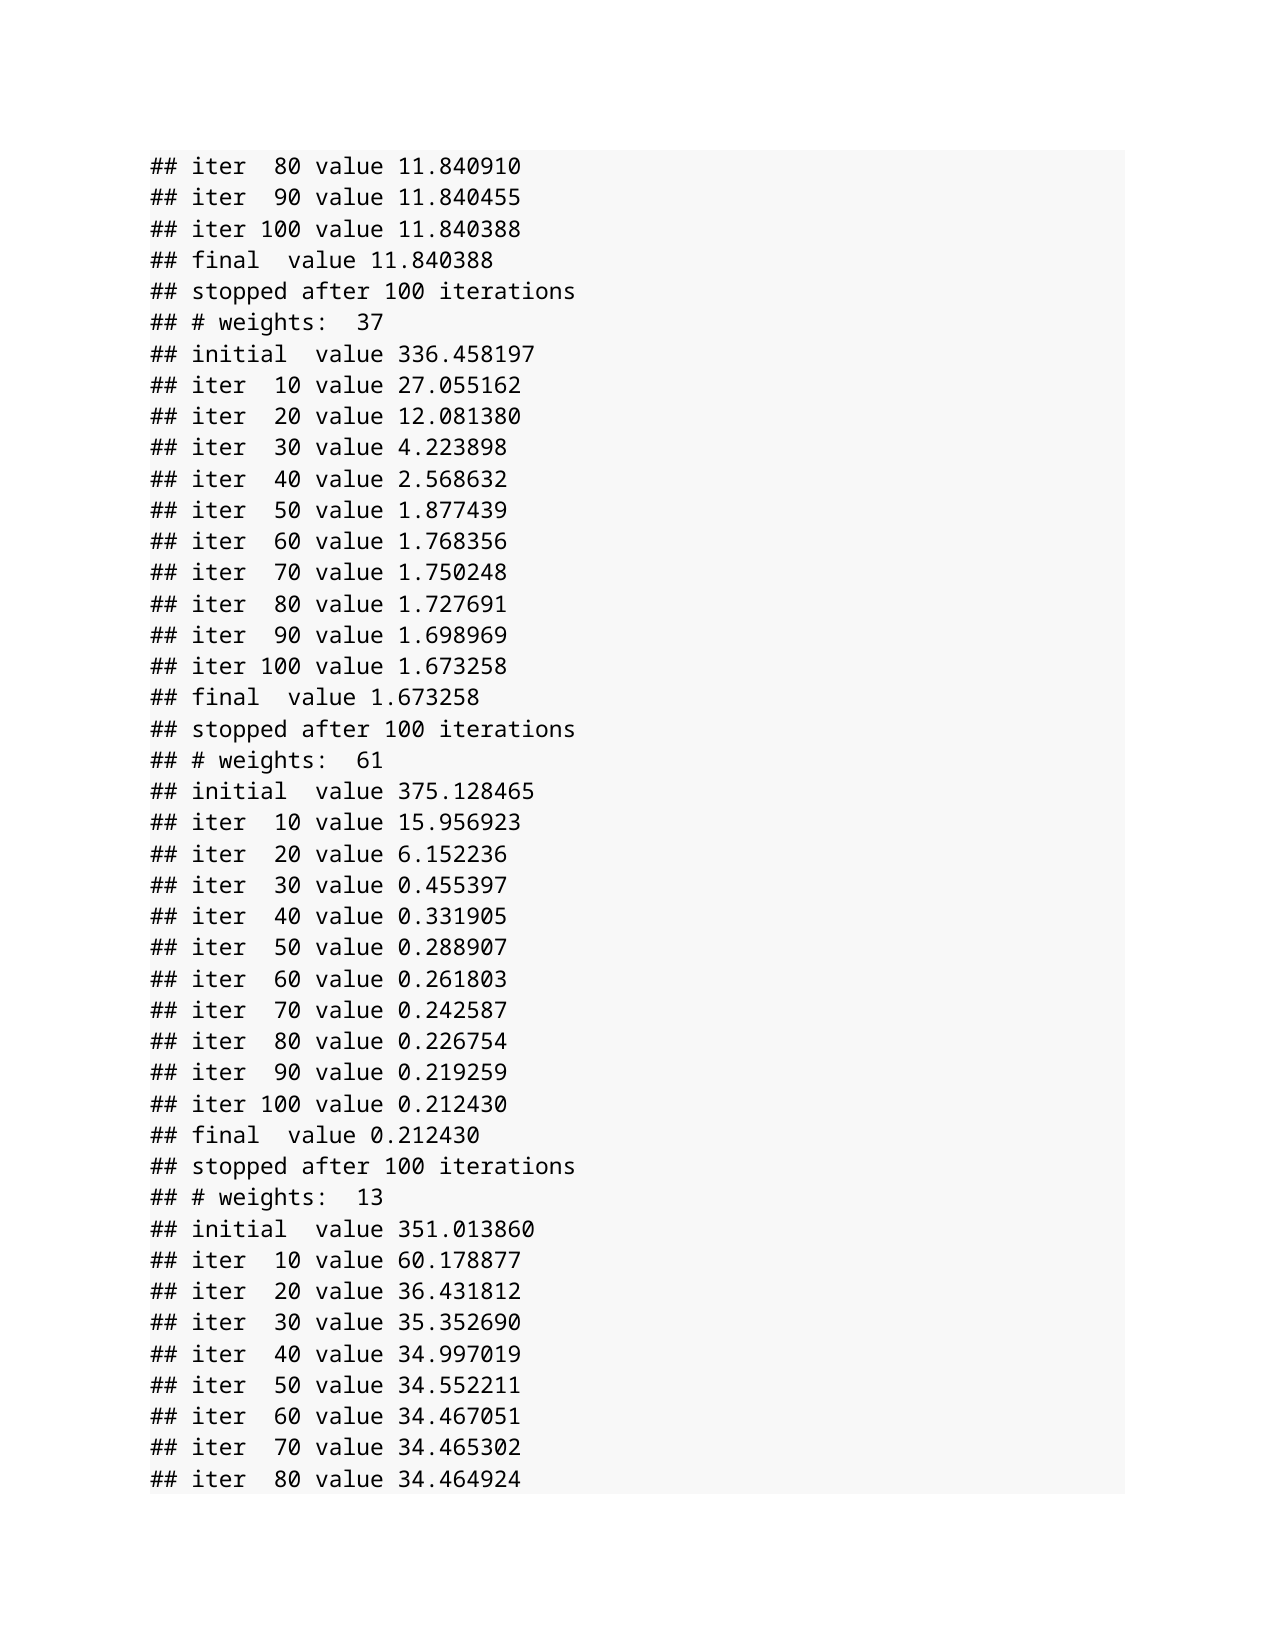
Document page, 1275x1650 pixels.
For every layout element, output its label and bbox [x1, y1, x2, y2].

text [150, 150, 1125, 1494]
